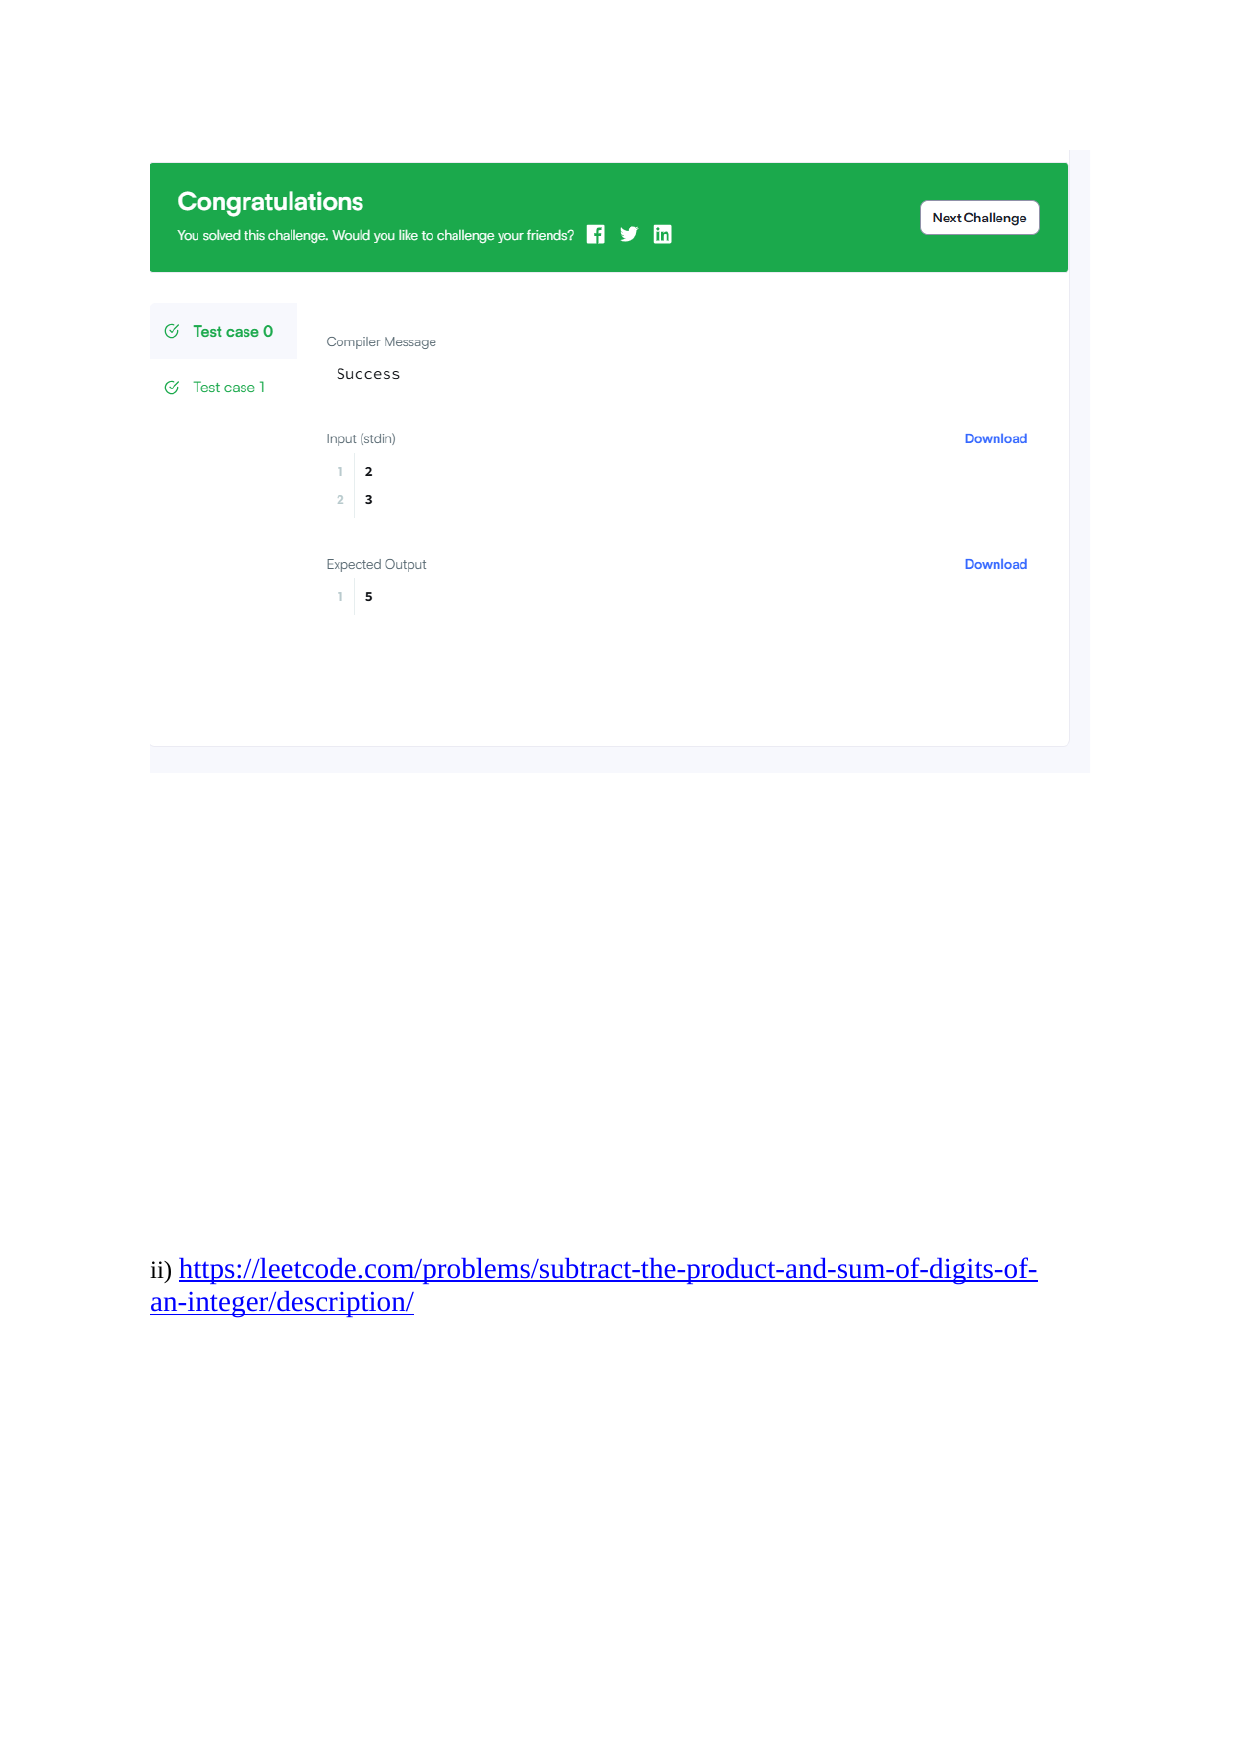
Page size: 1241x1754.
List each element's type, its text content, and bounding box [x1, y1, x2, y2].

picture [150, 150, 1091, 773]
table_header ii) https://leetcode.com/problems/subtract-the-product-and-sum-of-digits-of-an-integer/description/ [139, 1251, 1076, 1318]
